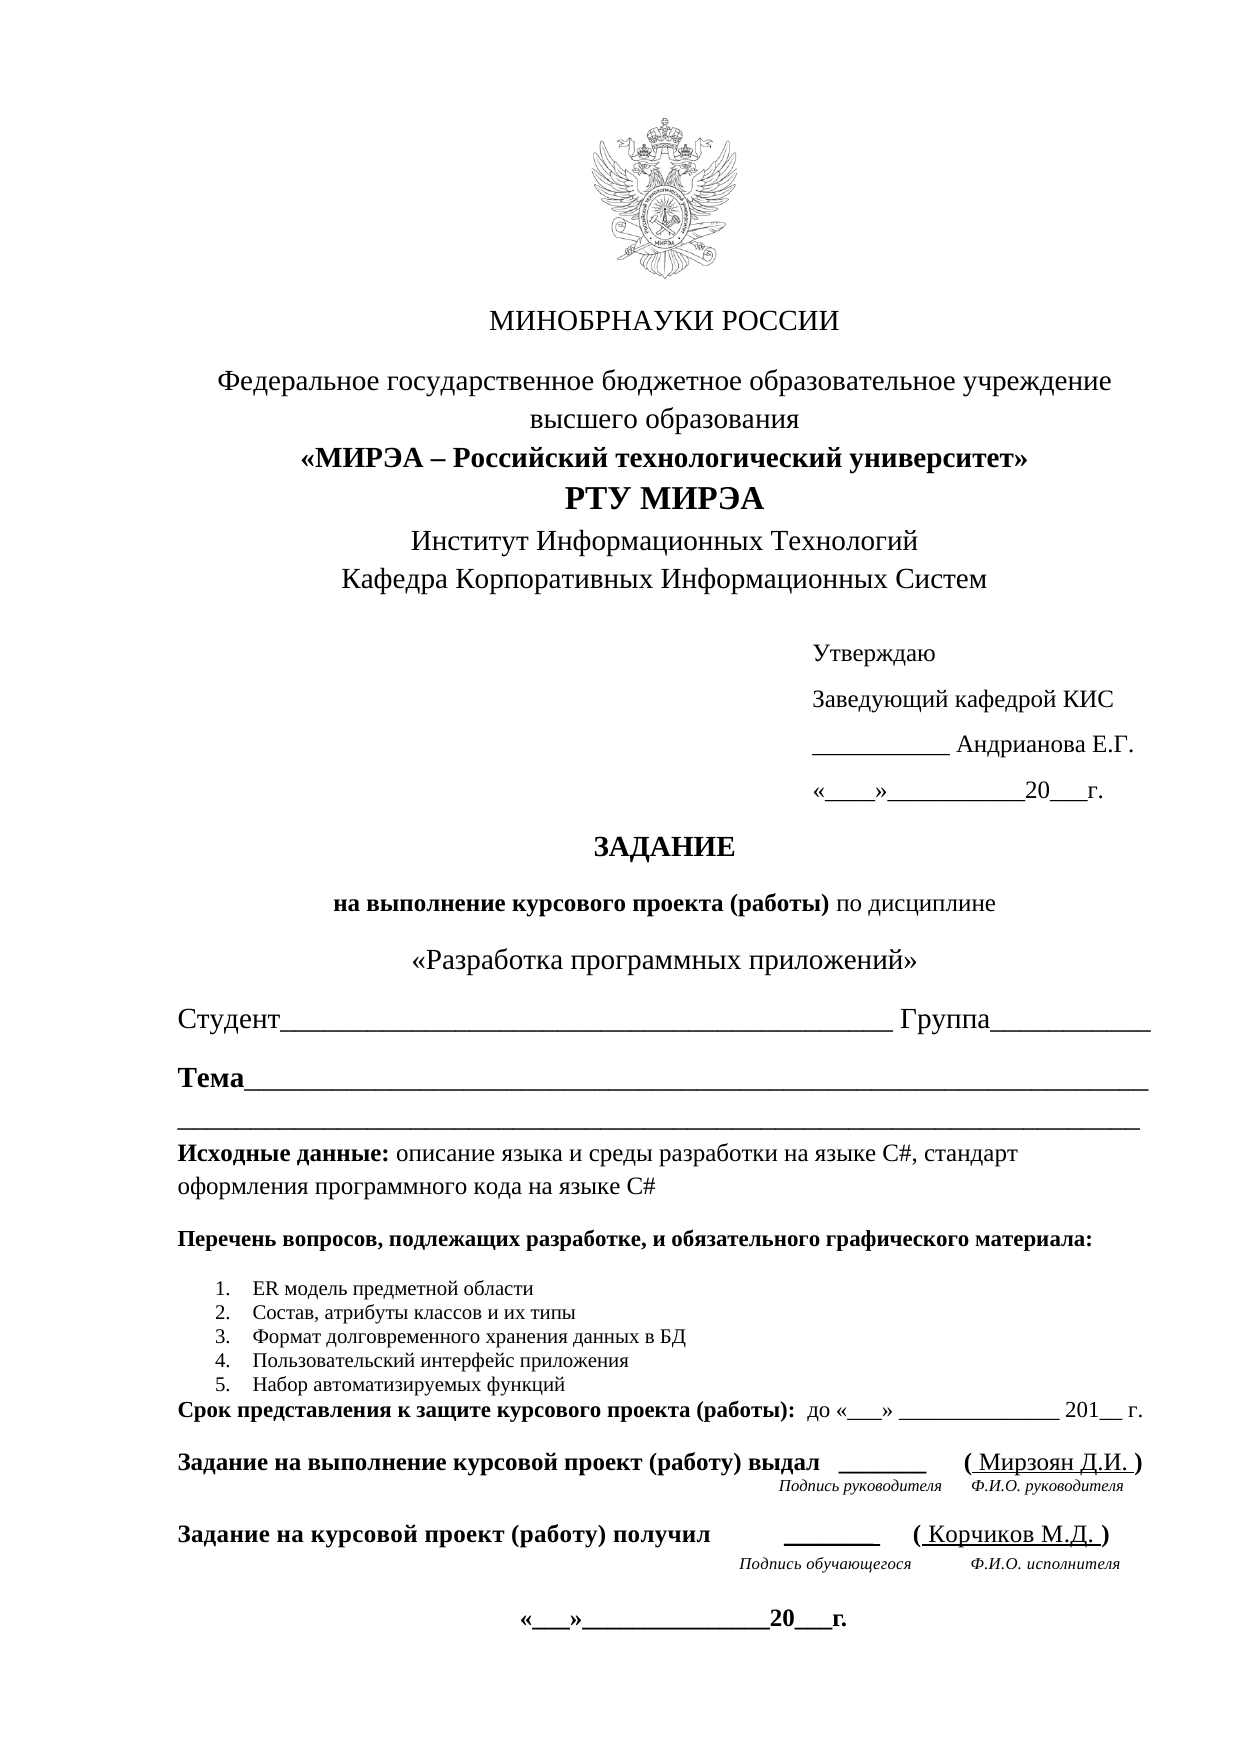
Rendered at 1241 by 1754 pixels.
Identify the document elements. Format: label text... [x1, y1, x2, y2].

text Срок представления к защите курсового проекта (работы): до «___» ______________ 201__ г. [177, 1396, 1152, 1422]
text Задание на курсовой проект (работу) получил _______ ( Корчиков М.Д. ) [177, 1519, 1143, 1548]
list Пользовательский интерфейс приложения [215, 1348, 1152, 1372]
text «МИРЭА – Российский технологический университет» [177, 440, 1152, 473]
text ЗАДАНИЕ [177, 829, 1152, 862]
text «____»___________20___г. [812, 775, 1152, 803]
list Набор автоматизируемых функций [215, 1372, 1152, 1396]
text Перечень вопросов, подлежащих разработке, и обязательного графического материала: [177, 1224, 1152, 1251]
text Подпись обучающегося Ф.И.О. исполнителя [177, 1548, 1143, 1575]
text __________________________________________________________________ [177, 1099, 1152, 1133]
text Утверждаю [812, 638, 1152, 667]
text Тема______________________________________________________________ [177, 1061, 1152, 1094]
text Исходные данные: описание языка и среды разработки на языке С#, стандарт оформления программного кода на языке С# [177, 1138, 1152, 1199]
text Кафедра Корпоративных Информационных Систем [177, 561, 1152, 595]
text ___________ Андрианова Е.Г. [812, 729, 1152, 758]
text Студент__________________________________________ Группа___________ [177, 1001, 1152, 1035]
text Институт Информационных Технологий [177, 523, 1152, 556]
text «Разработка программных приложений» [177, 942, 1152, 975]
list ER модель предметной области [215, 1276, 1152, 1300]
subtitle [215, 1603, 1152, 1632]
text РТУ МИРЭА [177, 478, 1152, 517]
picture [591, 118, 738, 279]
list Состав, атрибуты классов и их типы [215, 1300, 1152, 1324]
text Задание на выполнение курсовой проект (работу) выдал _______ ( Мирзоян Д.И. ) [177, 1447, 1152, 1476]
text Федеральное государственное бюджетное образовательное учреждение высшего образования [177, 363, 1152, 435]
text Заведующий кафедрой КИС [812, 684, 1152, 712]
list Формат долговременного хранения данных в БД [215, 1324, 1152, 1348]
text МИНОБРНАУКИ РОССИИ [177, 303, 1152, 337]
text на выполнение курсового проекта (работы) по дисциплине [177, 888, 1152, 917]
text Подпись руководителя Ф.И.О. руководителя [177, 1476, 1152, 1495]
